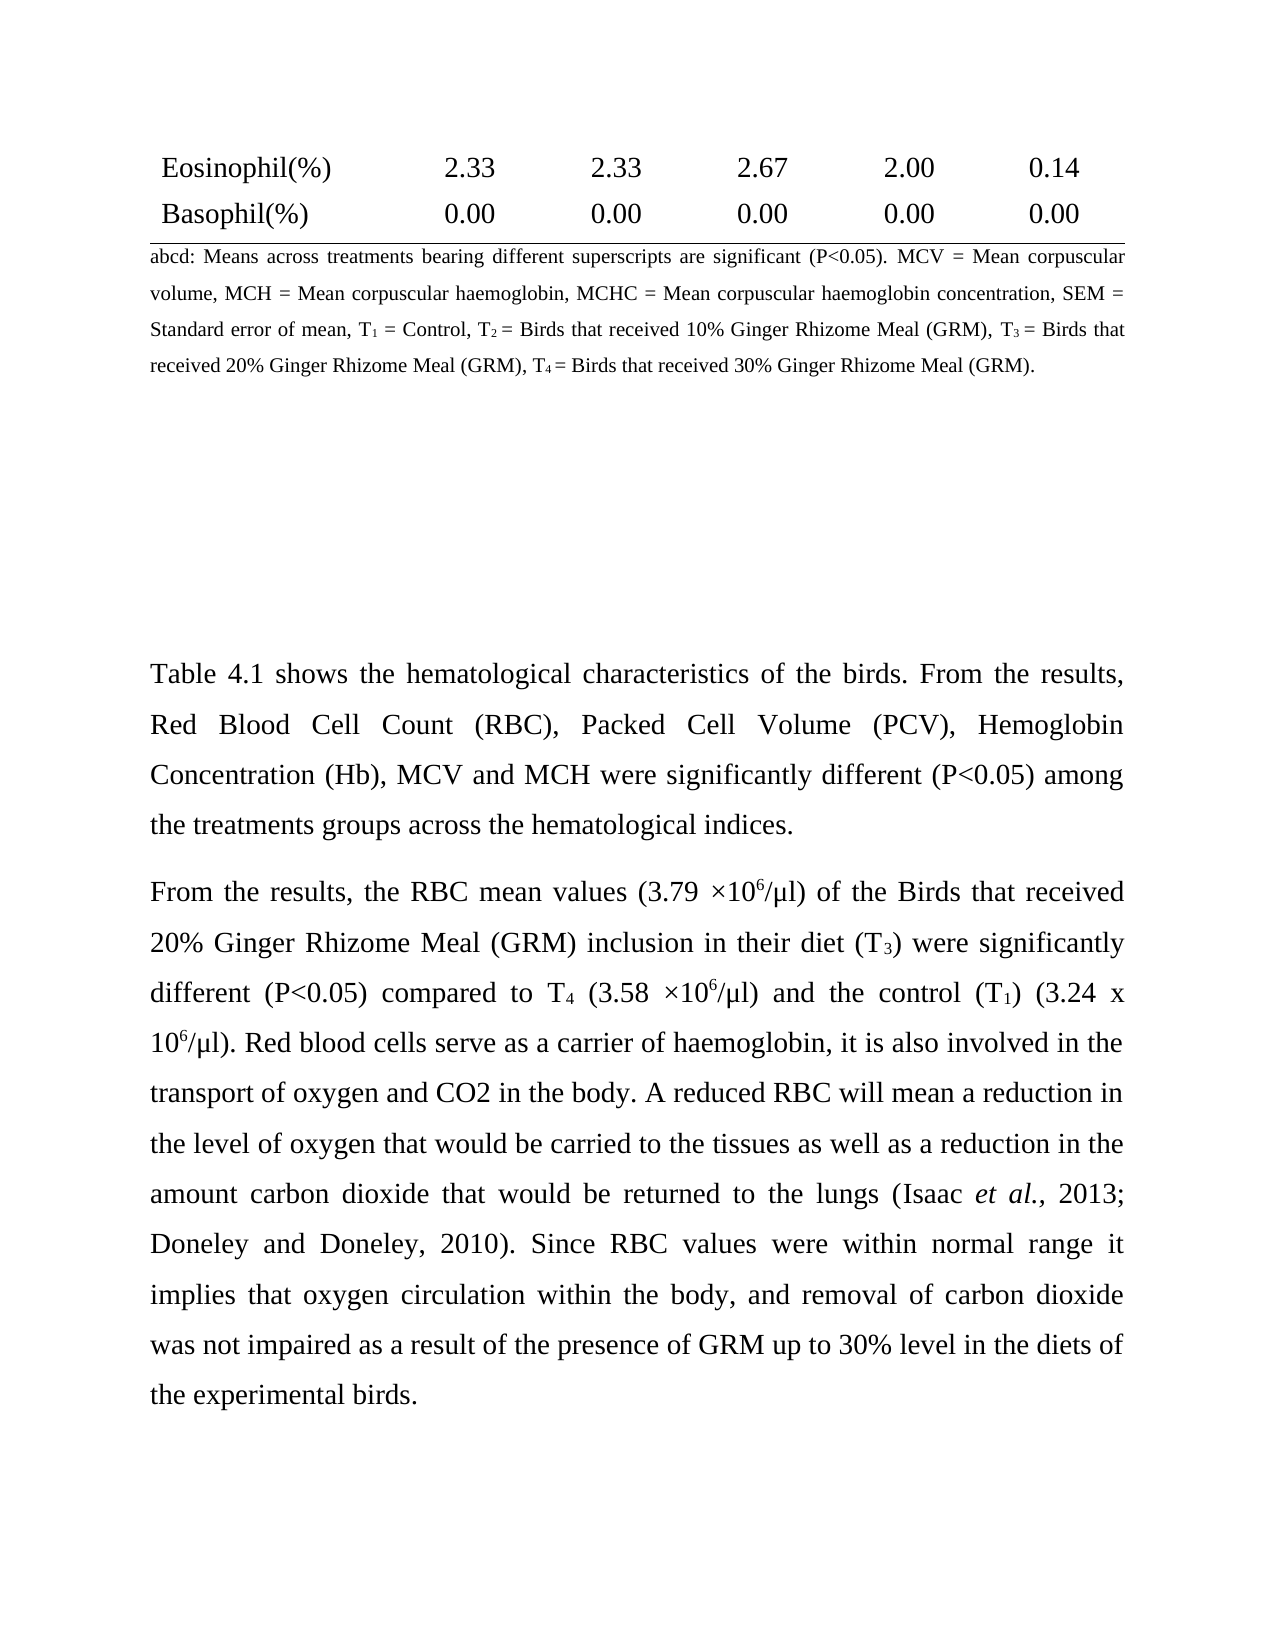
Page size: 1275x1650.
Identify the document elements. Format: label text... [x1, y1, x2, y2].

table_cell Eosinophil(%) [150, 150, 396, 197]
table_cell 0.00 [396, 197, 543, 243]
table_cell 0.14 [983, 150, 1125, 197]
table_cell Basophil(%) [150, 197, 396, 243]
text Table 4.1 shows the hematological characteristics of the birds. From the results, Red Blood Cell Count (RBC), Packed Cell Volume (PCV), Hemoglobin Concentration (Hb), MCV and MCH were significantly different (P<0.05) among the treatments groups across the hematological indices. [150, 656, 1125, 841]
table_cell 0.00 [983, 197, 1125, 243]
table_cell 0.00 [543, 197, 689, 243]
text From the results, the RBC mean values (3.79 ×106/μl) of the Birds that received 20% Ginger Rhizome Meal (GRM) inclusion in their diet (T3) were significantly different (P<0.05) compared to T4 (3.58 ×106/μl) and the control (T1) (3.24 x 106/μl). Red blood cells serve as a carrier of haemoglobin, it is also involved in the transport of oxygen and CO2 in the body. A reduced RBC will mean a reduction in the level of oxygen that would be carried to the tissues as well as a reduction in the amount carbon dioxide that would be returned to the lungs (Isaac et al., 2013; Doneley and Doneley, 2010). Since RBC values were within normal range it implies that oxygen circulation within the body, and removal of carbon dioxide was not impaired as a result of the presence of GRM up to 30% level in the diets of the experimental birds. [150, 874, 1125, 1411]
table_cell 0.00 [836, 197, 983, 243]
table_cell 2.33 [396, 150, 543, 197]
table_cell 2.67 [689, 150, 836, 197]
table_cell 2.00 [836, 150, 983, 197]
table_cell 2.33 [543, 150, 689, 197]
text abcd: Means across treatments bearing different superscripts are significant (P<0.05). MCV = Mean corpuscular volume, MCH = Mean corpuscular haemoglobin, MCHC = Mean corpuscular haemoglobin concentration, SEM = Standard error of mean, T1 = Control, T2 = Birds that received 10% Ginger Rhizome Meal (GRM), T3 = Birds that received 20% Ginger Rhizome Meal (GRM), T4 = Birds that received 30% Ginger Rhizome Meal (GRM). [150, 244, 1125, 377]
table_cell 0.00 [689, 197, 836, 243]
